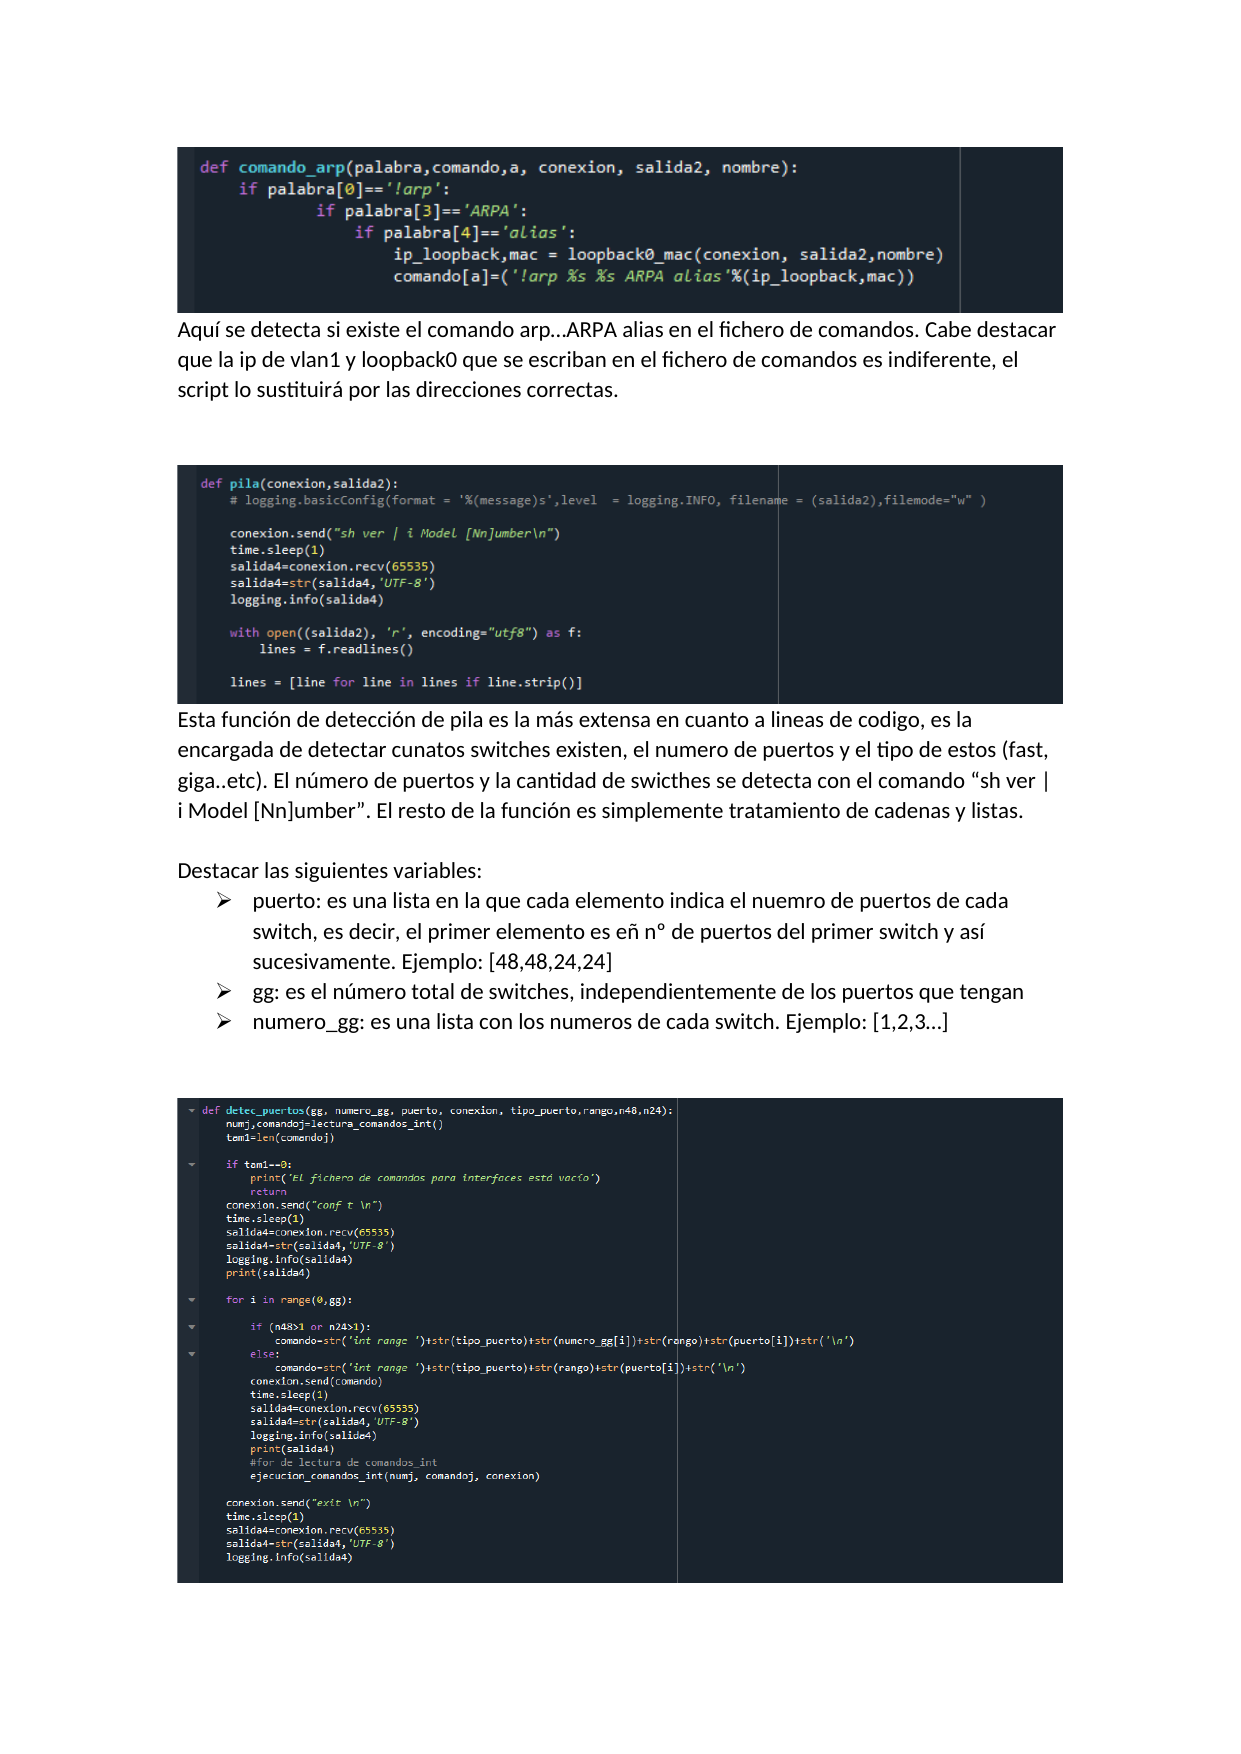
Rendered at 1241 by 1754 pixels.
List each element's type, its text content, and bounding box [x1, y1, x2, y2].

list Destacar las siguientes variables: [177, 856, 1063, 884]
list numero_gg: es una lista con los numeros de cada switch. Ejemplo: [1,2,3…] [215, 1007, 1063, 1036]
list gg: es el número total de switches, independientemente de los puertos que tengan [215, 977, 1063, 1005]
picture [177, 147, 1063, 313]
picture [177, 465, 1063, 704]
list Aquí se detecta si existe el comando arp…ARPA alias en el fichero de comandos. Cabe destacar que la ip de vlan1 y loopback0 que se escriban en el fichero de comandos es indiferente, el script lo sustituirá por las direcciones correctas. [177, 315, 1063, 403]
picture [177, 1098, 1063, 1583]
list puerto: es una lista en la que cada elemento indica el nuemro de puertos de cada switch, es decir, el primer elemento es eñ nº de puertos del primer switch y así sucesivamente. Ejemplo: [48,48,24,24] [215, 887, 1063, 975]
list Esta función de detección de pila es la más extensa en cuanto a lineas de codigo, es la encargada de detectar cunatos switches existen, el numero de puertos y el tipo de estos (fast, giga..etc). El número de puertos y la cantidad de swicthes se detecta con el comando “sh ver | i Model [Nn]umber”. El resto de la función es simplemente tratamiento de cadenas y listas. [177, 705, 1063, 824]
